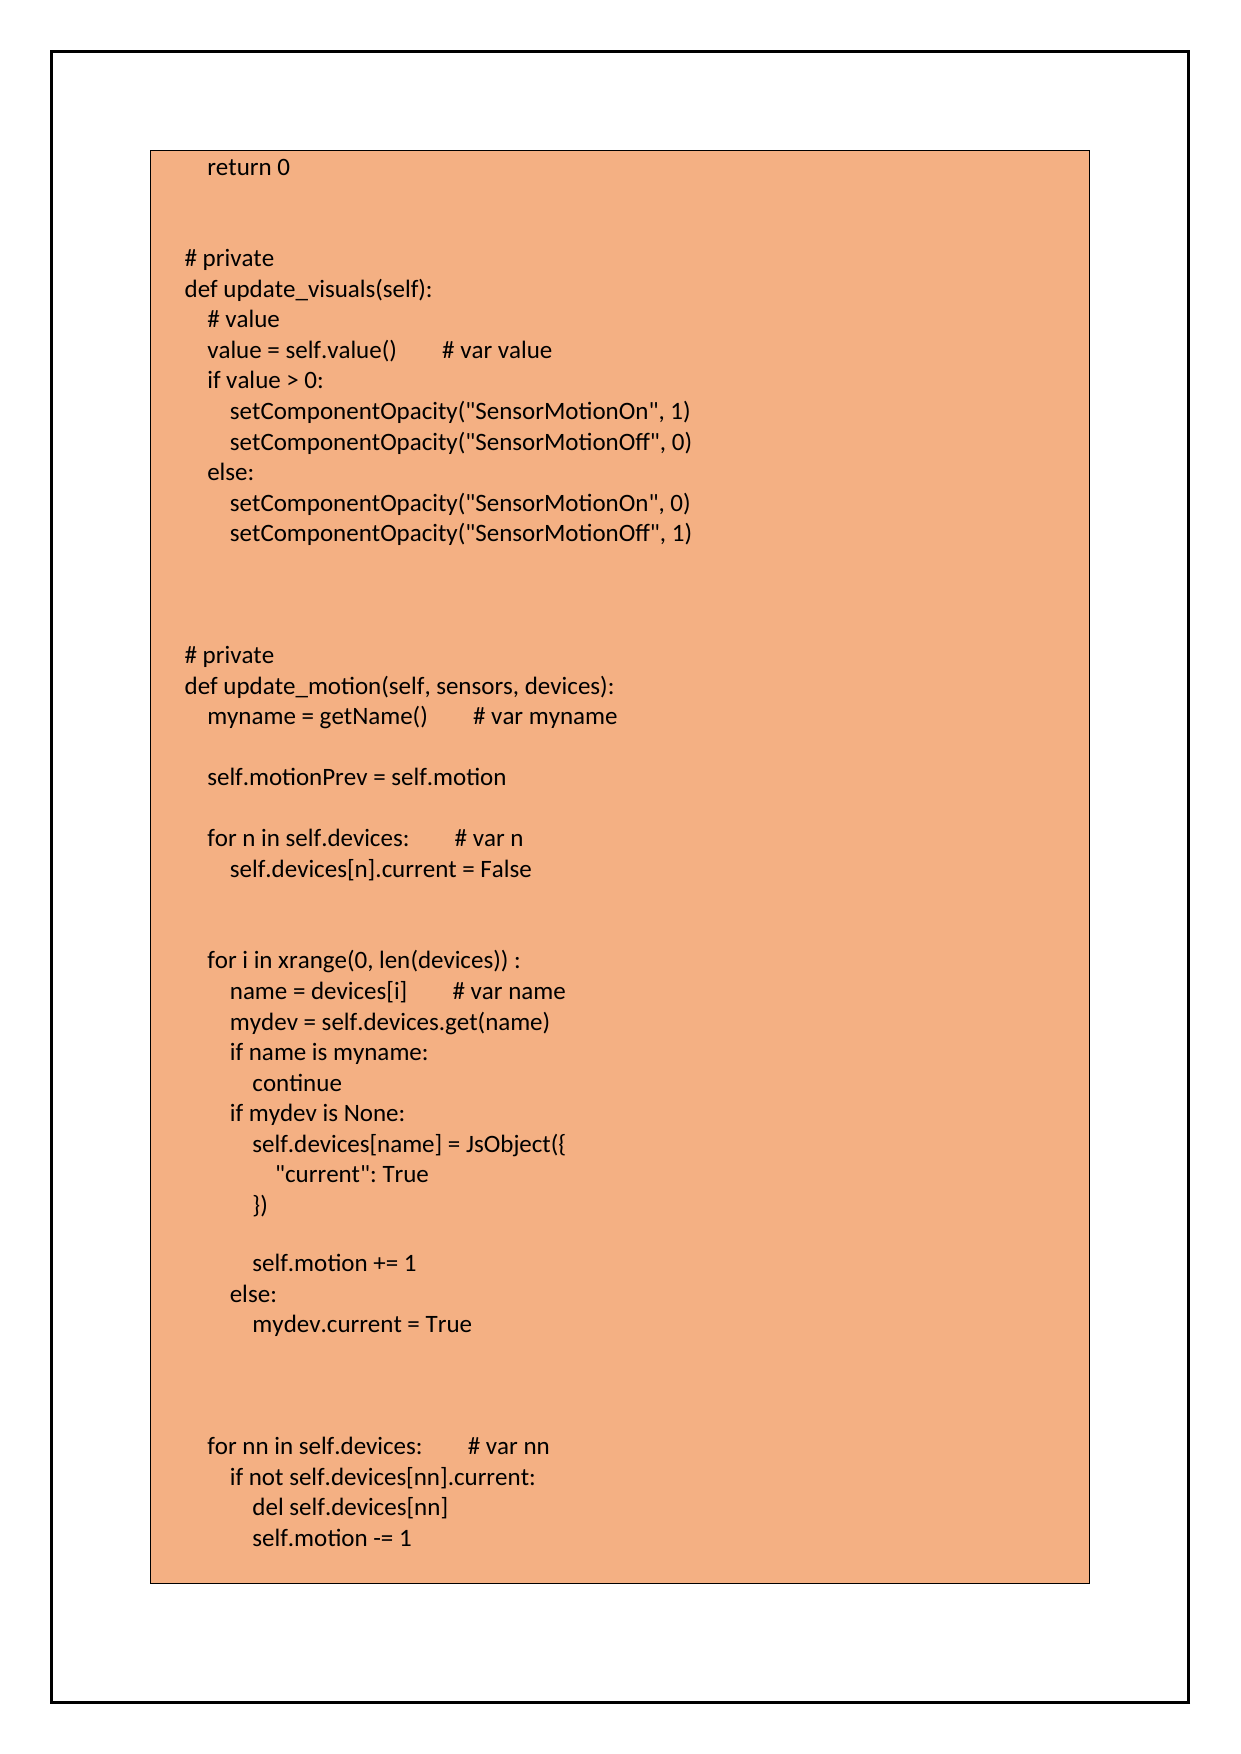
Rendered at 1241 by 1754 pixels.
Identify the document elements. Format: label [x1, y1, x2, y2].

table_header [151, 151, 1089, 1583]
